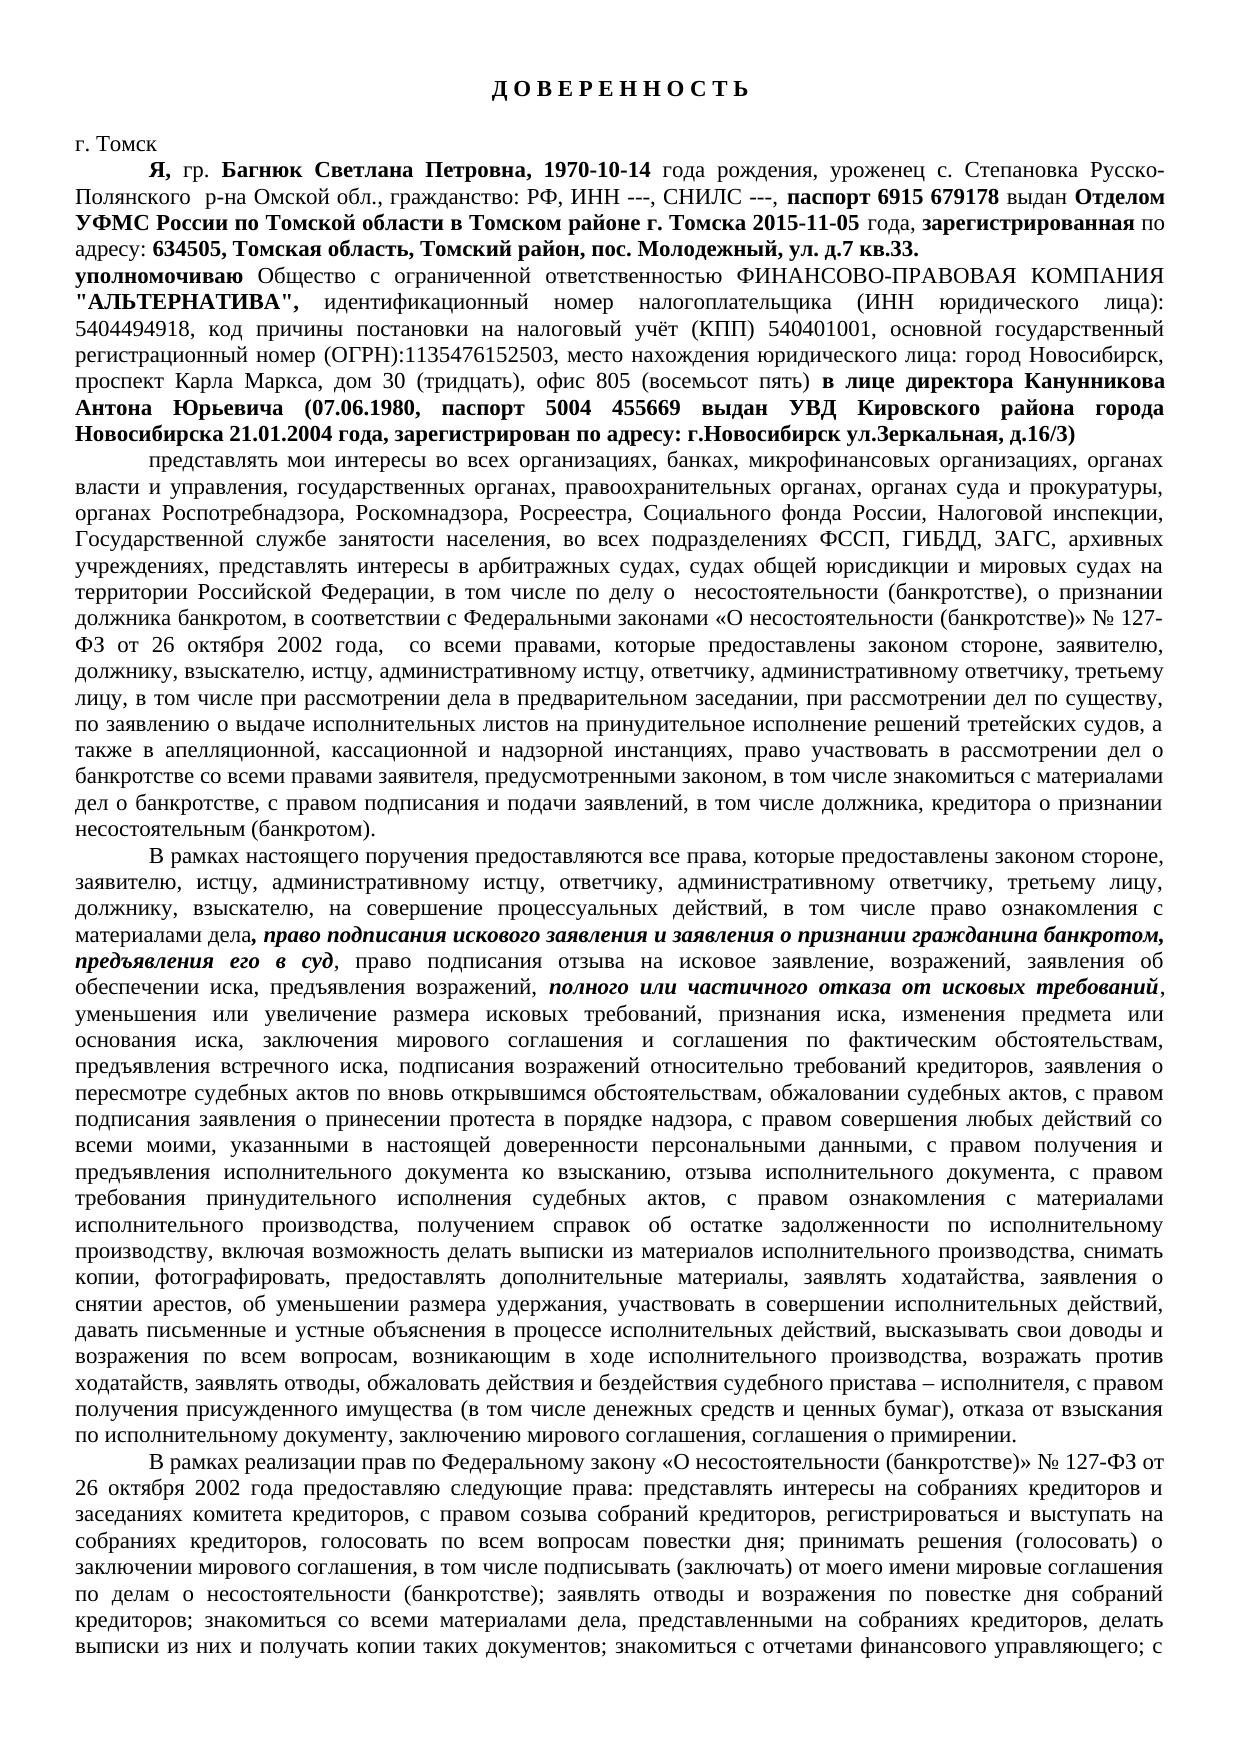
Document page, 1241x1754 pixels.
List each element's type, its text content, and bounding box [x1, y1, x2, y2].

text Я, гр. Багнюк Светлана Петровна, 1970-10-14 года рождения, уроженец с. Степановка Русско-Полянского р-на Омской обл., гражданство: РФ, ИНН ---, СНИЛС ---, паспорт 6915 679178 выдан Отделом УФМС России по Томской области в Томском районе г. Томска 2015-11-05 года, зарегистрированная по адресу: 634505, Томская область, Томский район, пос. Молодежный, ул. д.7 кв.33. [75, 156, 1165, 262]
text уполномочиваю Общество с ограниченной ответственностью ФИНАНСОВО-ПРАВОВАЯ КОМПАНИЯ "АЛЬТЕРНАТИВА", идентификационный номер налогоплательщика (ИНН юридического лица): 5404494918, код причины постановки на налоговый учёт (КПП) 540401001, основной государственный регистрационный номер (ОГРН):1135476152503, место нахождения юридического лица: город Новосибирск, проспект Карла Маркса, дом 30 (тридцать), офис 805 (восемьсот пять) в лице директора Канунникова Антона Юрьевича (07.06.1980, паспорт 5004 455669 выдан УВД Кировского района города Новосибирска 21.01.2004 года, зарегистрирован по адресу: г.Новосибирск ул.Зеркальная, д.16/3) [75, 262, 1165, 446]
text г. Томск [75, 130, 1165, 156]
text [75, 1448, 1165, 1659]
text представлять мои интересы во всех организациях, банках, микрофинансовых организациях, органах власти и управления, государственных органах, правоохранительных органах, органах суда и прокуратуры, органах Роспотребнадзора, Роскомнадзора, Росреестра, Социального фонда России, Налоговой инспекции, Государственной службе занятости населения, во всех подразделениях ФССП, ГИБДД, ЗАГС, архивных учреждениях, представлять интересы в арбитражных судах, судах общей юрисдикции и мировых судах на территории Российской Федерации, в том числе по делу о несостоятельности (банкротстве), о признании должника банкротом, в соответствии с Федеральными законами «О несостоятельности (банкротстве)» № 127-ФЗ от 26 октября 2002 года, со всеми правами, которые предоставлены законом стороне, заявителю, должнику, взыскателю, истцу, административному истцу, ответчику, административному ответчику, третьему лицу, в том числе при рассмотрении дела в предварительном заседании, при рассмотрении дел по существу, по заявлению о выдаче исполнительных листов на принудительное исполнение решений третейских судов, а также в апелляционной, кассационной и надзорной инстанциях, право участвовать в рассмотрении дел о банкротстве со всеми правами заявителя, предусмотренными законом, в том числе знакомиться с материалами дел о банкротстве, с правом подписания и подачи заявлений, в том числе должника, кредитора о признании несостоятельным (банкротом). [75, 446, 1165, 842]
text В рамках настоящего поручения предоставляются все права, которые предоставлены законом стороне, заявителю, истцу, административному истцу, ответчику, административному ответчику, третьему лицу, должнику, взыскателю, на совершение процессуальных действий, в том числе право ознакомления с материалами дела, право подписания искового заявления и заявления о признании гражданина банкротом, предъявления его в суд, право подписания отзыва на исковое заявление, возражений, заявления об обеспечении иска, предъявления возражений, полного или частичного отказа от исковых требований, уменьшения или увеличение размера исковых требований, признания иска, изменения предмета или основания иска, заключения мирового соглашения и соглашения по фактическим обстоятельствам, предъявления встречного иска, подписания возражений относительно требований кредиторов, заявления о пересмотре судебных актов по вновь открывшимся обстоятельствам, обжаловании судебных актов, с правом подписания заявления о принесении протеста в порядке надзора, с правом совершения любых действий со всеми моими, указанными в настоящей доверенности персональными данными, с правом получения и предъявления исполнительного документа ко взысканию, отзыва исполнительного документа, с правом требования принудительного исполнения судебных актов, с правом ознакомления с материалами исполнительного производства, получением справок об остатке задолженности по исполнительному производству, включая возможность делать выписки из материалов исполнительного производства, снимать копии, фотографировать, предоставлять дополнительные материалы, заявлять ходатайства, заявления о снятии арестов, об уменьшении размера удержания, участвовать в совершении исполнительных действий, давать письменные и устные объяснения в процессе исполнительных действий, высказывать свои доводы и возражения по всем вопросам, возникающим в ходе исполнительного производства, возражать против ходатайств, заявлять отводы, обжаловать действия и бездействия судебного пристава – исполнителя, с правом получения присужденного имущества (в том числе денежных средств и ценных бумаг), отказа от взыскания по исполнительному документу, заключению мирового соглашения, соглашения о примирении. [75, 842, 1165, 1448]
subtitle Д О В Е Р Е Н Н О С Т Ь [75, 75, 1165, 101]
